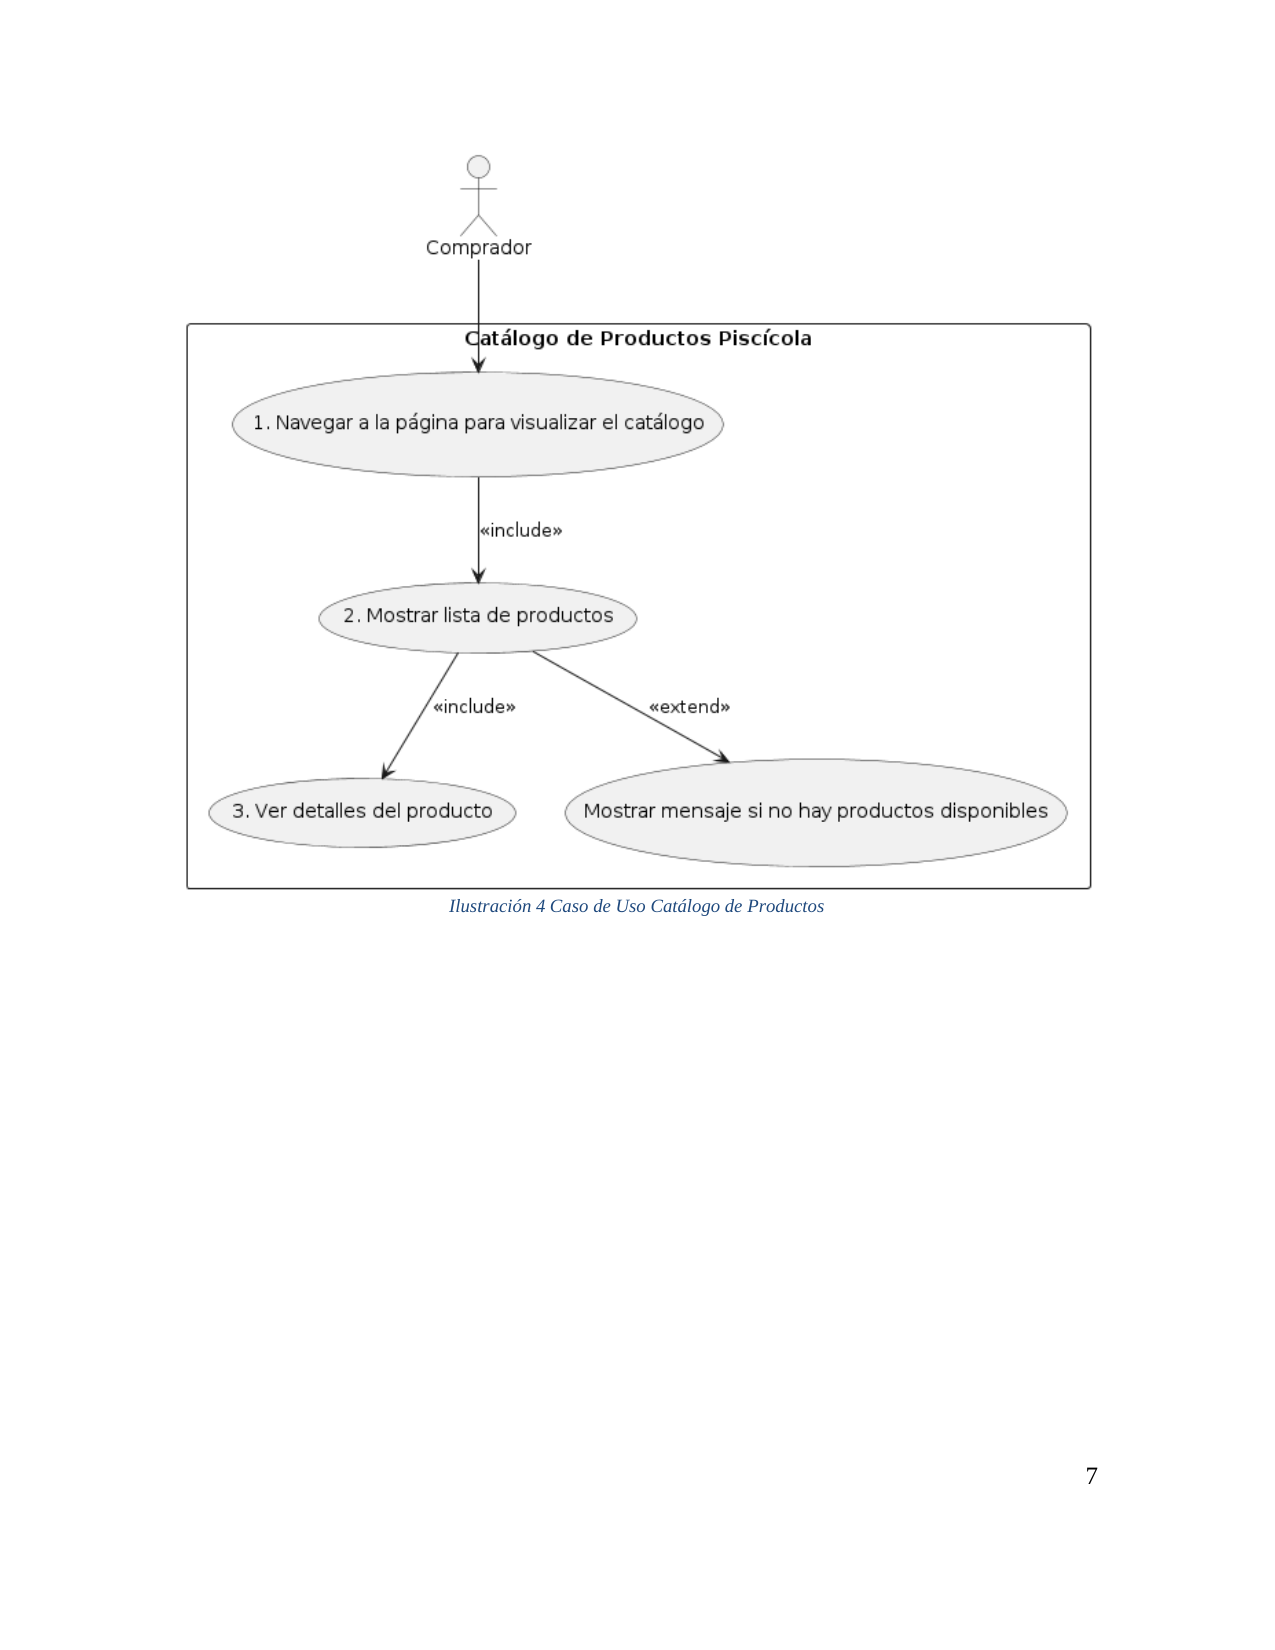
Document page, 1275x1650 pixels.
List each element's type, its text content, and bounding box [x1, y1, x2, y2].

picture [177, 147, 1097, 895]
